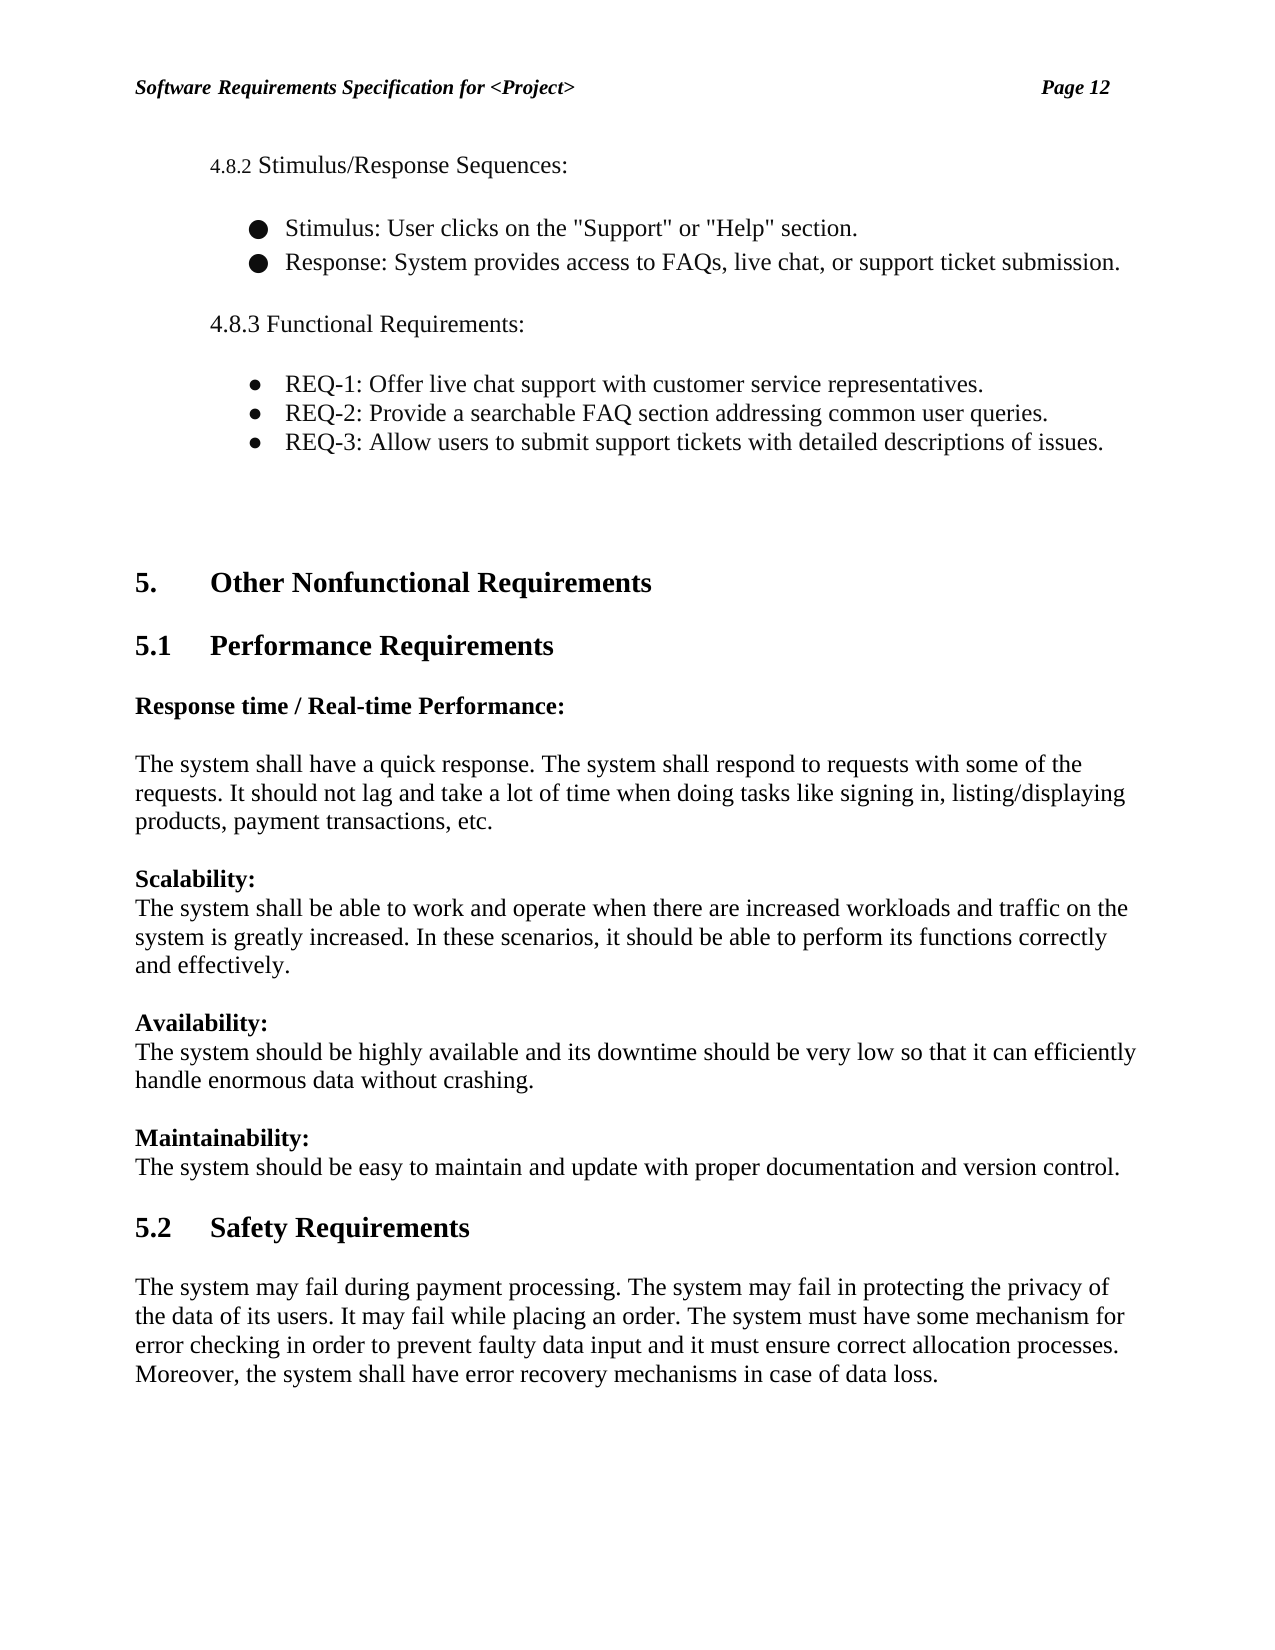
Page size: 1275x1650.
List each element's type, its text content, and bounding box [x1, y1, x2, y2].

text 4.8.2 Stimulus/Response Sequences: [210, 150, 1140, 179]
list Response: System provides access to FAQs, live chat, or support ticket submission. [247, 244, 1140, 278]
subtitle Performance Requirements [135, 628, 1140, 662]
subtitle Other Nonfunctional Requirements [135, 566, 1140, 599]
list REQ-3: Allow users to submit support tickets with detailed descriptions of issues. [247, 427, 1140, 456]
text Scalability: [135, 864, 1140, 893]
list REQ-2: Provide a searchable FAQ section addressing common user queries. [247, 398, 1140, 427]
subtitle Response time / Real-time Performance: [135, 691, 1140, 720]
subtitle The system shall have a quick response. The system shall respond to requests with some of the requests. It should not lag and take a lot of time when doing tasks like signing in, listing/displaying products, payment transactions, etc. [135, 749, 1140, 835]
text The system shall be able to work and operate when there are increased workloads and traffic on the system is greatly increased. In these scenarios, it should be able to perform its functions correctly and effectively. [135, 893, 1140, 979]
text Availability: [135, 1008, 1140, 1037]
list REQ-1: Offer live chat support with customer service representatives. [247, 369, 1140, 398]
text 4.8.3 Functional Requirements: [210, 309, 1140, 338]
text The system should be highly available and its downtime should be very low so that it can efficiently handle enormous data without crashing. [135, 1037, 1140, 1094]
subtitle Safety Requirements [135, 1210, 1140, 1243]
list Stimulus: User clicks on the "Support" or "Help" section. [247, 210, 1140, 244]
text Maintainability: [135, 1123, 1140, 1152]
text The system should be easy to maintain and update with proper documentation and version control. [135, 1152, 1140, 1181]
text The system may fail during payment processing. The system may fail in protecting the privacy of the data of its users. It may fail while placing an order. The system must have some mechanism for error checking in order to prevent faulty data input and it must ensure correct allocation processes. Moreover, the system shall have error recovery mechanisms in case of data loss. [135, 1272, 1140, 1387]
